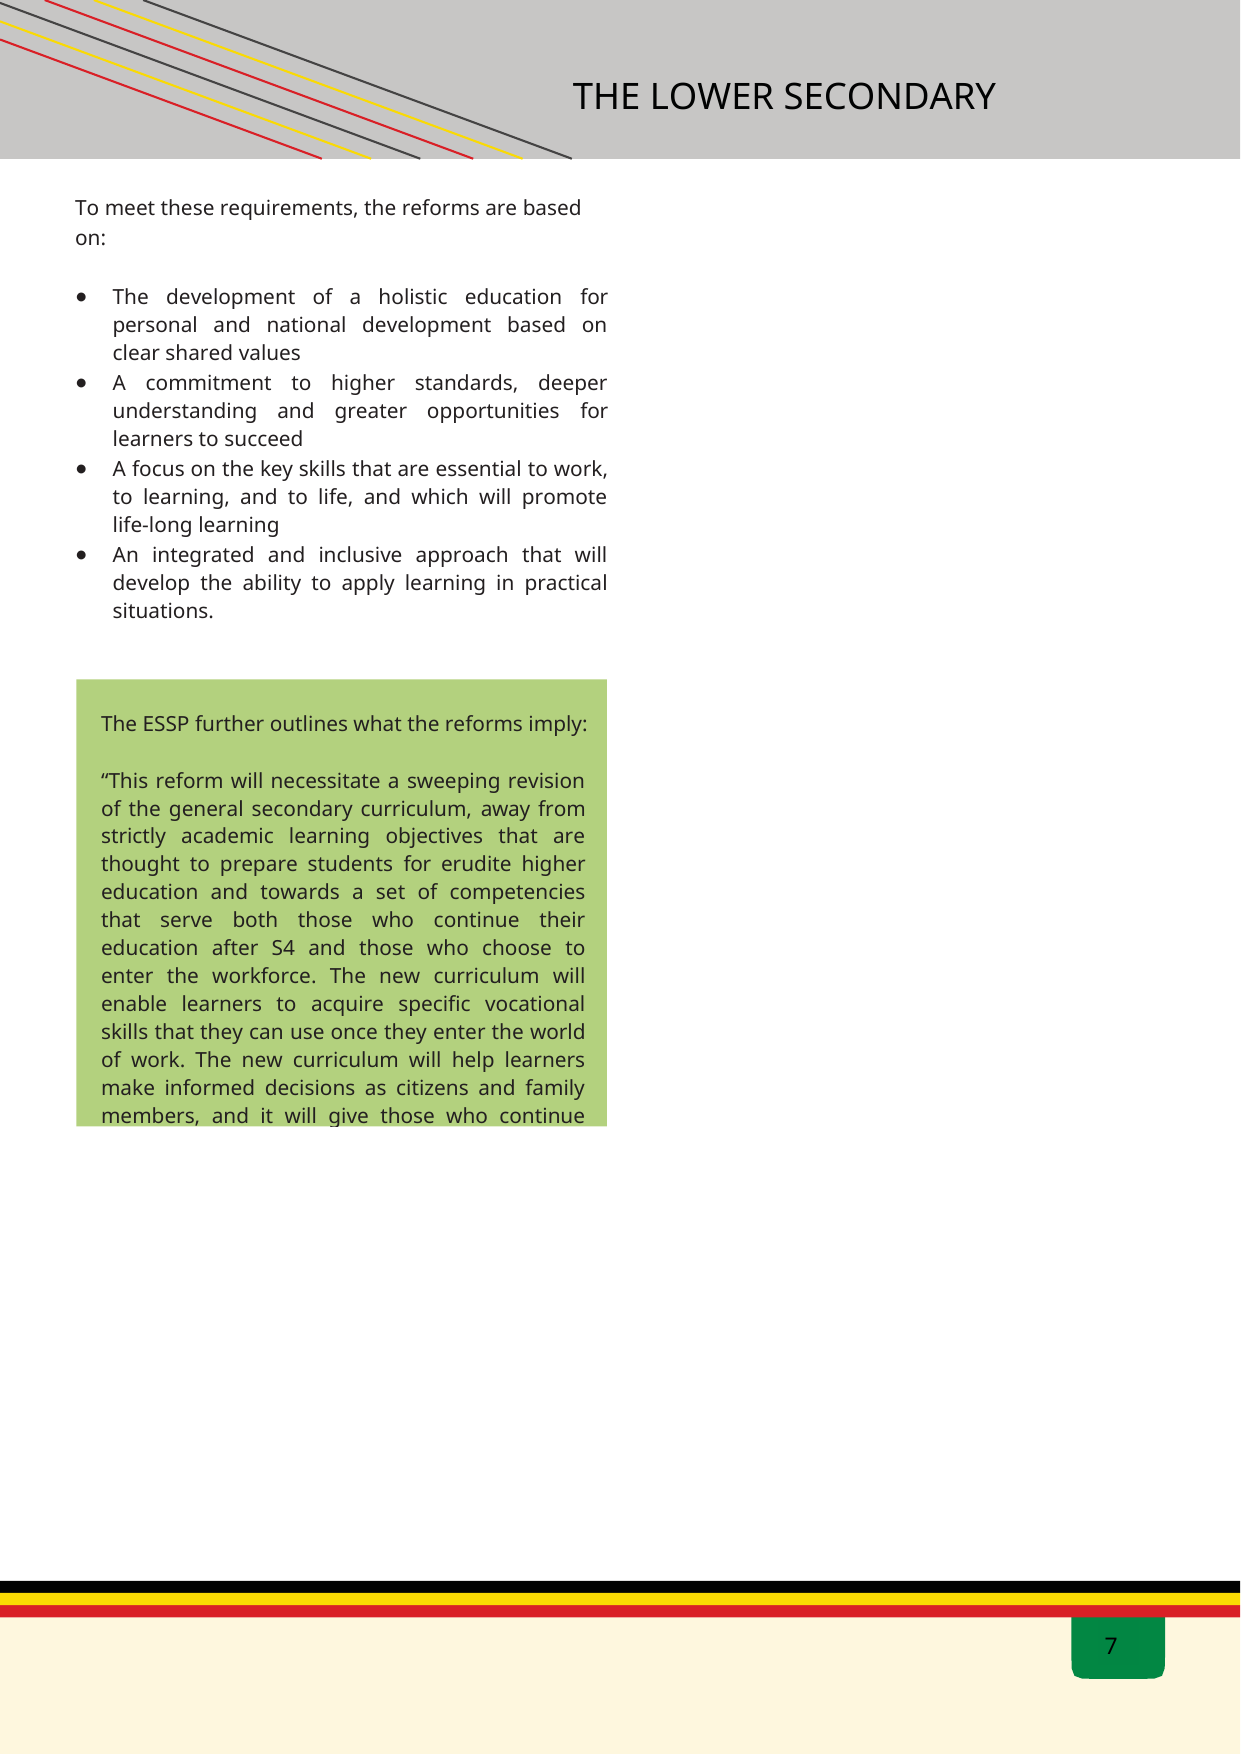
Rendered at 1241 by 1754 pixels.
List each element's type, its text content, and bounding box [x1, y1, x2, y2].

list The development of a holistic education for personal and national development based on clear shared values [75, 281, 608, 366]
text on: [75, 221, 1240, 251]
list A focus on the key skills that are essential to work, to learning, and to life, and which will promote life-long learning [75, 453, 608, 538]
subtitle To meet these requirements, the reforms are based [75, 191, 1240, 221]
list An integrated and inclusive approach that will develop the ability to apply learning in practical situations. [75, 539, 608, 624]
list A commitment to higher standards, deeper understanding and greater opportunities for learners to succeed [75, 367, 608, 452]
